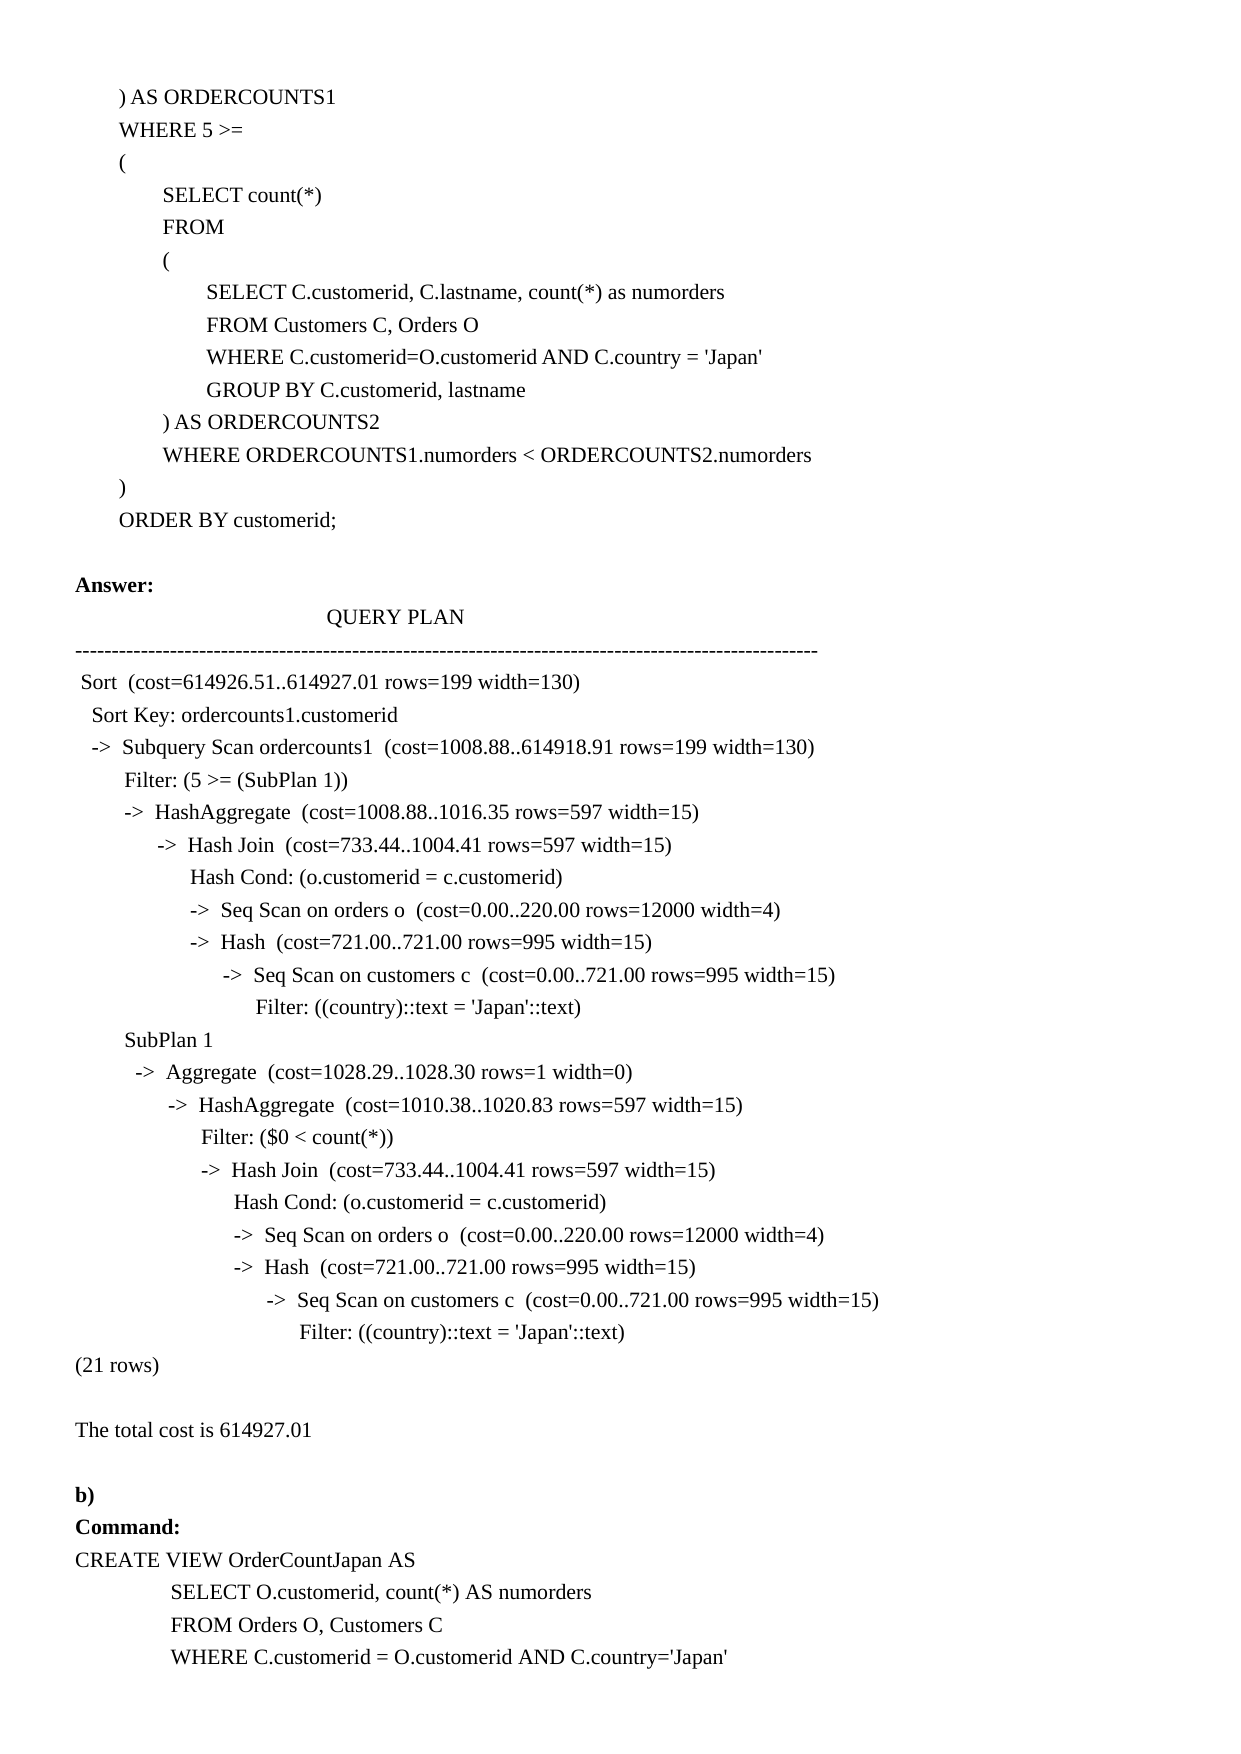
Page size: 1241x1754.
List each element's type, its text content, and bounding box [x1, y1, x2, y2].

text -> HashAggregate (cost=1008.88..1016.35 rows=597 width=15) [75, 796, 1165, 828]
text -> Hash Join (cost=733.44..1004.41 rows=597 width=15) [75, 1153, 1165, 1186]
text -> Hash Join (cost=733.44..1004.41 rows=597 width=15) [75, 828, 1165, 861]
text -> Seq Scan on customers c (cost=0.00..721.00 rows=995 width=15) [75, 958, 1165, 991]
text SELECT count(*) [75, 178, 1165, 211]
text CREATE VIEW OrderCountJapan AS [75, 1543, 1165, 1576]
text FROM [75, 211, 1165, 243]
text -> Seq Scan on orders o (cost=0.00..220.00 rows=12000 width=4) [75, 1218, 1165, 1251]
text Command: [75, 1511, 1165, 1543]
text Sort (cost=614926.51..614927.01 rows=199 width=130) [75, 666, 1165, 698]
text Sort Key: ordercounts1.customerid [75, 698, 1165, 731]
text Filter: ((country)::text = 'Japan'::text) [75, 1316, 1165, 1348]
text -> Aggregate (cost=1028.29..1028.30 rows=1 width=0) [75, 1056, 1165, 1088]
text WHERE 5 >= [75, 113, 1165, 146]
text SubPlan 1 [75, 1023, 1165, 1056]
text ) AS ORDERCOUNTS1 [75, 81, 1165, 113]
text -> Hash (cost=721.00..721.00 rows=995 width=15) [75, 1251, 1165, 1283]
text WHERE C.customerid = O.customerid AND C.country='Japan' [75, 1641, 1165, 1673]
text -> Subquery Scan ordercounts1 (cost=1008.88..614918.91 rows=199 width=130) [75, 731, 1165, 763]
text Answer: [75, 568, 1165, 601]
text WHERE C.customerid=O.customerid AND C.country = 'Japan' [75, 341, 1165, 373]
text ------------------------------------------------------------------------------------------------------ [75, 633, 1165, 666]
text ) [75, 471, 1165, 503]
text Filter: ((country)::text = 'Japan'::text) [75, 991, 1165, 1023]
text FROM Customers C, Orders O [75, 308, 1165, 341]
text FROM Orders O, Customers C [75, 1608, 1165, 1641]
text SELECT O.customerid, count(*) AS numorders [75, 1576, 1165, 1608]
text Filter: ($0 < count(*)) [75, 1121, 1165, 1153]
text ( [75, 243, 1165, 276]
text -> Hash (cost=721.00..721.00 rows=995 width=15) [75, 926, 1165, 958]
text -> Seq Scan on orders o (cost=0.00..220.00 rows=12000 width=4) [75, 893, 1165, 926]
text QUERY PLAN [75, 601, 1165, 633]
text ORDER BY customerid; [75, 503, 1165, 536]
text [75, 276, 1165, 308]
text GROUP BY C.customerid, lastname [75, 373, 1165, 406]
text ( [75, 146, 1165, 178]
text The total cost is 614927.01 [75, 1413, 1165, 1446]
text Filter: (5 >= (SubPlan 1)) [75, 763, 1165, 796]
text b) [75, 1478, 1165, 1511]
text -> HashAggregate (cost=1010.38..1020.83 rows=597 width=15) [75, 1088, 1165, 1121]
text -> Seq Scan on customers c (cost=0.00..721.00 rows=995 width=15) [75, 1283, 1165, 1316]
text ) AS ORDERCOUNTS2 [75, 406, 1165, 438]
text Hash Cond: (o.customerid = c.customerid) [75, 861, 1165, 893]
text WHERE ORDERCOUNTS1.numorders < ORDERCOUNTS2.numorders [75, 438, 1165, 471]
text Hash Cond: (o.customerid = c.customerid) [75, 1186, 1165, 1218]
text (21 rows) [75, 1348, 1165, 1381]
